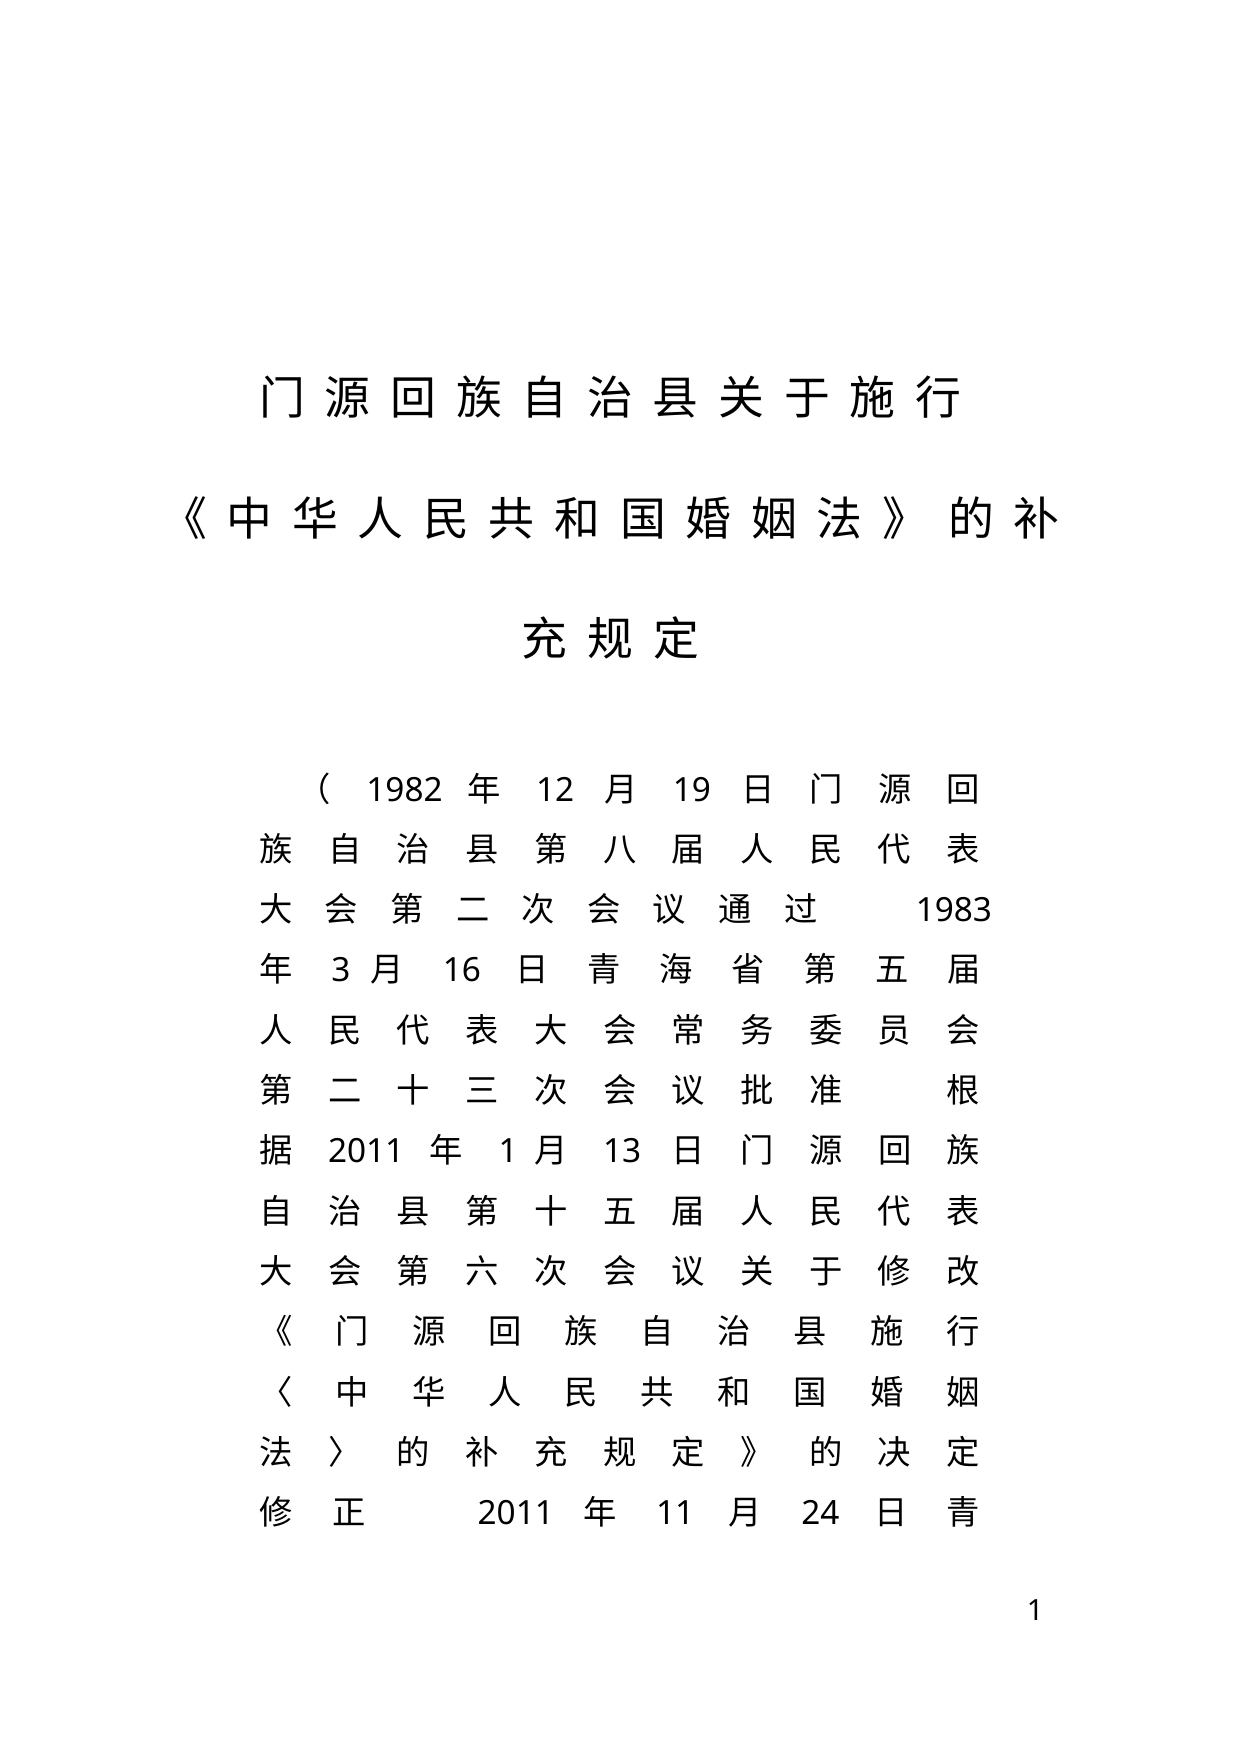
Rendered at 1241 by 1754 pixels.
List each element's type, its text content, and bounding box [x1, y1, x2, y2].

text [161, 756, 1013, 1540]
text 门源回族自治县关于施行 [161, 334, 1079, 455]
text 《中华人民共和国婚姻法》的补充规定 [161, 455, 1079, 696]
